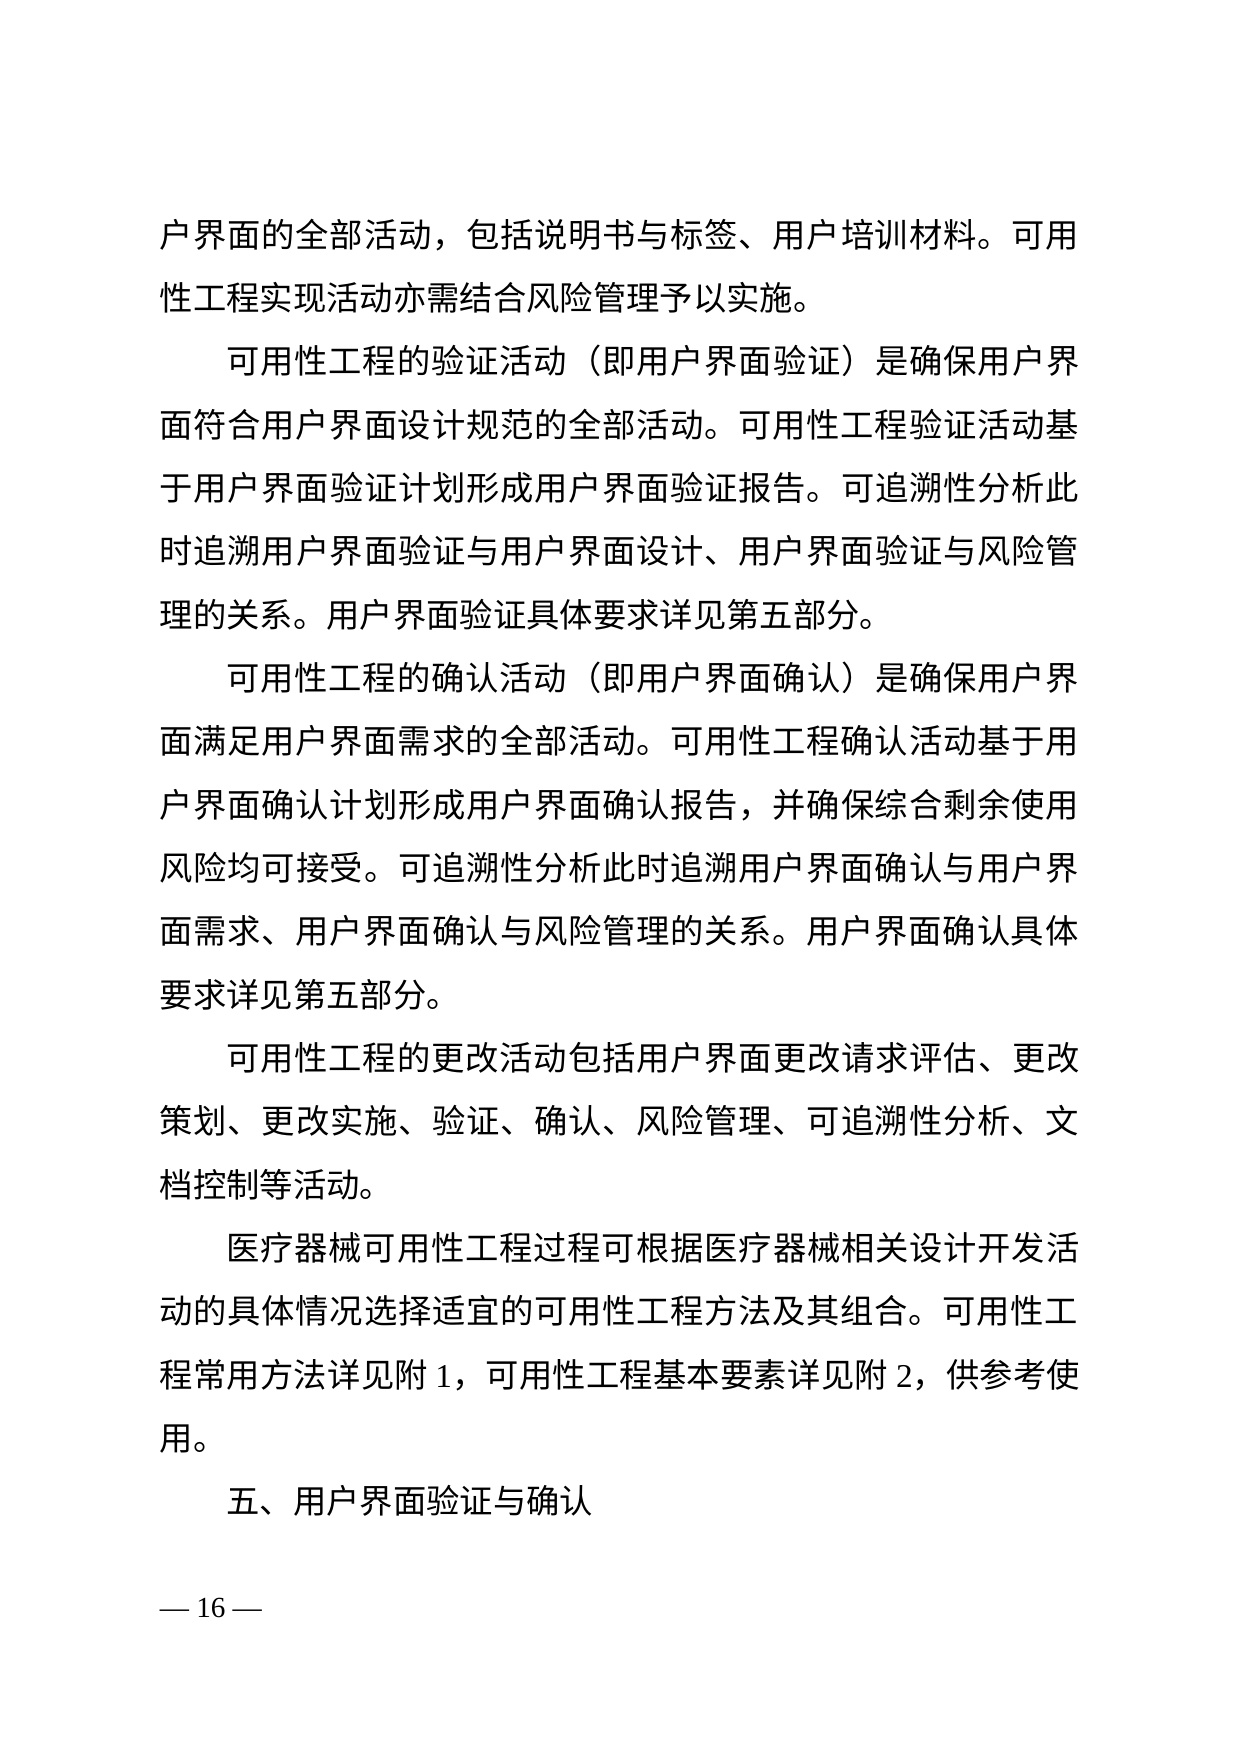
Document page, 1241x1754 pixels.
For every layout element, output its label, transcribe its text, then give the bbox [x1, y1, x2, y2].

text 五、用户界面验证与确认 [159, 1467, 1081, 1531]
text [159, 201, 1081, 327]
text 医疗器械可用性工程过程可根据医疗器械相关设计开发活动的具体情况选择适宜的可用性工程方法及其组合。可用性工程常用方法详见附1，可用性工程基本要素详见附2，供参考使用。 [159, 1214, 1081, 1467]
text 可用性工程的确认活动（即用户界面确认）是确保用户界面满足用户界面需求的全部活动。可用性工程确认活动基于用户界面确认计划形成用户界面确认报告，并确保综合剩余使用风险均可接受。可追溯性分析此时追溯用户界面确认与用户界面需求、用户界面确认与风险管理的关系。用户界面确认具体要求详见第五部分。 [159, 644, 1081, 1024]
text 可用性工程的更改活动包括用户界面更改请求评估、更改策划、更改实施、验证、确认、风险管理、可追溯性分析、文档控制等活动。 [159, 1024, 1081, 1214]
text 可用性工程的验证活动（即用户界面验证）是确保用户界面符合用户界面设计规范的全部活动。可用性工程验证活动基于用户界面验证计划形成用户界面验证报告。可追溯性分析此时追溯用户界面验证与用户界面设计、用户界面验证与风险管理的关系。用户界面验证具体要求详见第五部分。 [159, 327, 1081, 644]
